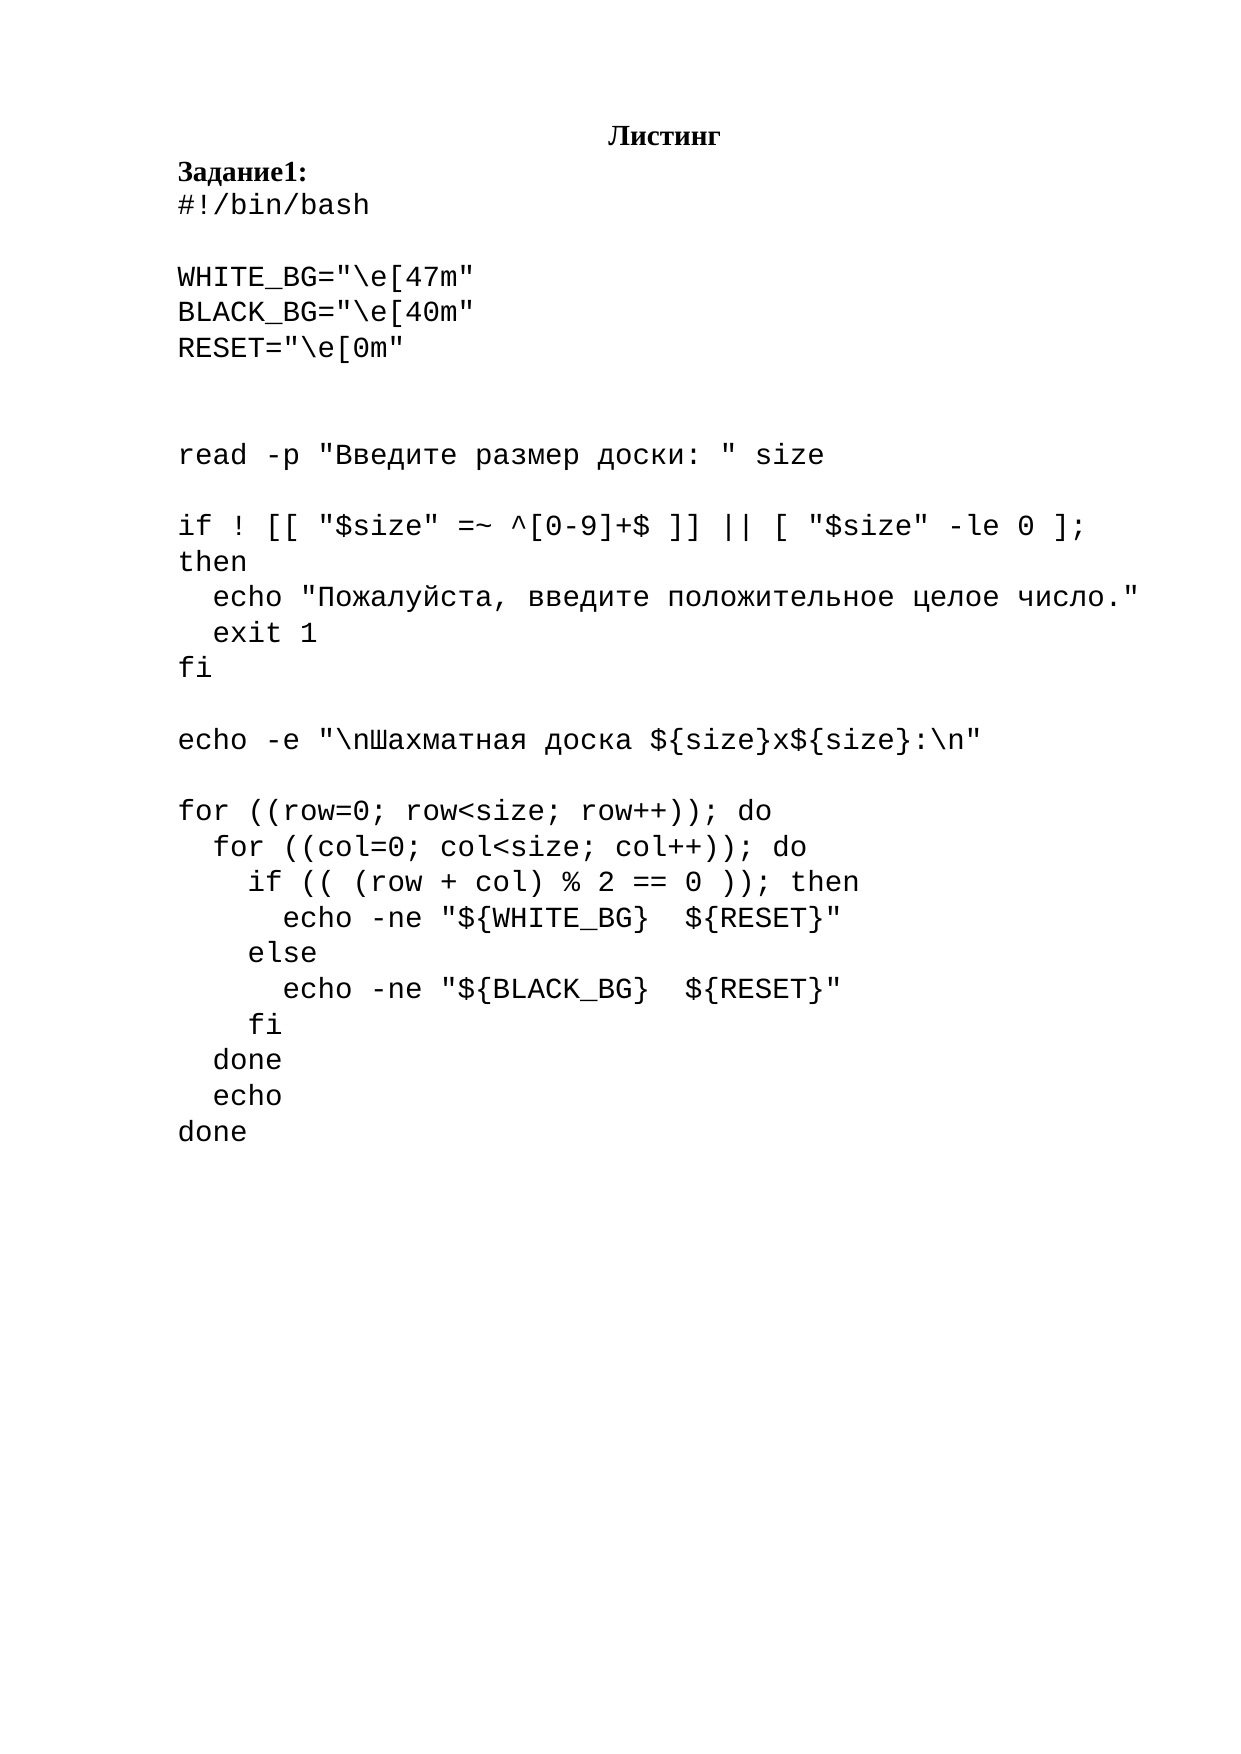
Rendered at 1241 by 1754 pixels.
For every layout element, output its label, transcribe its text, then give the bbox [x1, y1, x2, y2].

text Листинг [177, 118, 1152, 152]
text fi [177, 653, 1152, 687]
text echo [177, 1081, 1152, 1114]
text echo -ne "${BLACK_BG} ${RESET}" [177, 974, 1152, 1007]
text BLACK_BG="\e[40m" [177, 297, 1152, 330]
text exit 1 [177, 618, 1152, 651]
text RESET="\e[0m" [177, 333, 1152, 366]
text for ((row=0; row<size; row++)); do [177, 796, 1152, 829]
text Задание1: [177, 154, 1152, 188]
text WHITE_BG="\e[47m" [177, 262, 1152, 295]
text echo -ne "${WHITE_BG} ${RESET}" [177, 903, 1152, 936]
text done [177, 1045, 1152, 1078]
text read -p "Введите размер доски: " size [177, 440, 1152, 473]
text if ! [[ "$size" =~ ^[0-9]+$ ]] || [ "$size" -le 0 ]; then [177, 511, 1152, 580]
text #!/bin/bash [177, 190, 1152, 223]
text if (( (row + col) % 2 == 0 )); then [177, 867, 1152, 900]
text done [177, 1117, 1152, 1150]
text for ((col=0; col<size; col++)); do [177, 832, 1152, 865]
text fi [177, 1010, 1152, 1043]
text echo "Пожалуйста, введите положительное целое число." [177, 582, 1152, 615]
text echo -e "\nШахматная доска ${size}x${size}:\n" [177, 725, 1152, 758]
text else [177, 938, 1152, 972]
